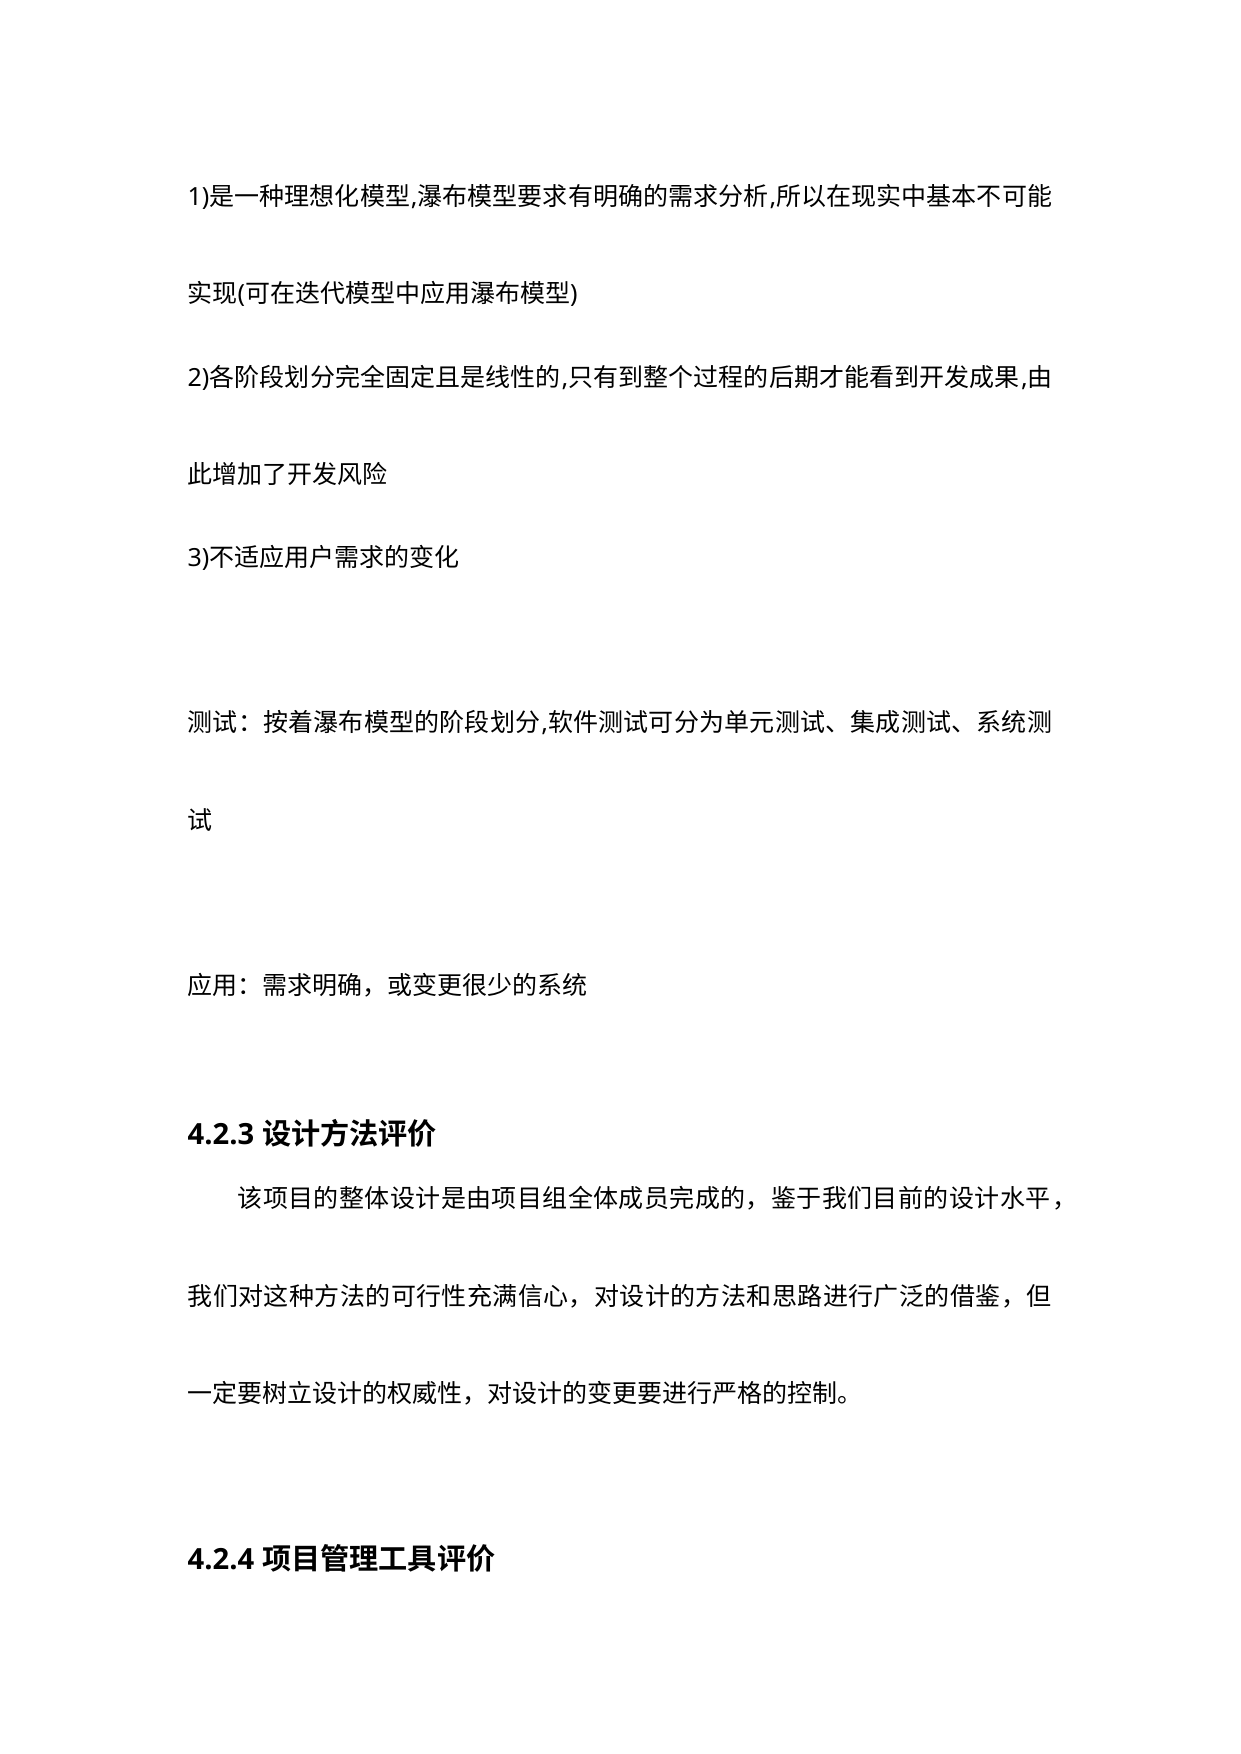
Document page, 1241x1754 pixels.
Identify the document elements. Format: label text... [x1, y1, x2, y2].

list 3)不适应用户需求的变化 [187, 523, 1053, 588]
list 测试：按着瀑布模型的阶段划分,软件测试可分为单元测试、集成测试、系统测试 [187, 688, 1053, 851]
list 应用：需求明确，或变更很少的系统 [187, 951, 1053, 1016]
list 2)各阶段划分完全固定且是线性的,只有到整个过程的后期才能看到开发成果,由此增加了开发风险 [187, 343, 1053, 505]
list 设计方法评价 [187, 1099, 1053, 1164]
list 项目管理工具评价 [187, 1524, 1053, 1589]
list 该项目的整体设计是由项目组全体成员完成的，鉴于我们目前的设计水平，我们对这种方法的可行性充满信心，对设计的方法和思路进行广泛的借鉴，但一定要树立设计的权威性，对设计的变更要进行严格的控制。 [187, 1164, 1053, 1424]
list 1)是一种理想化模型,瀑布模型要求有明确的需求分析,所以在现实中基本不可能实现(可在迭代模型中应用瀑布模型) [187, 162, 1053, 324]
